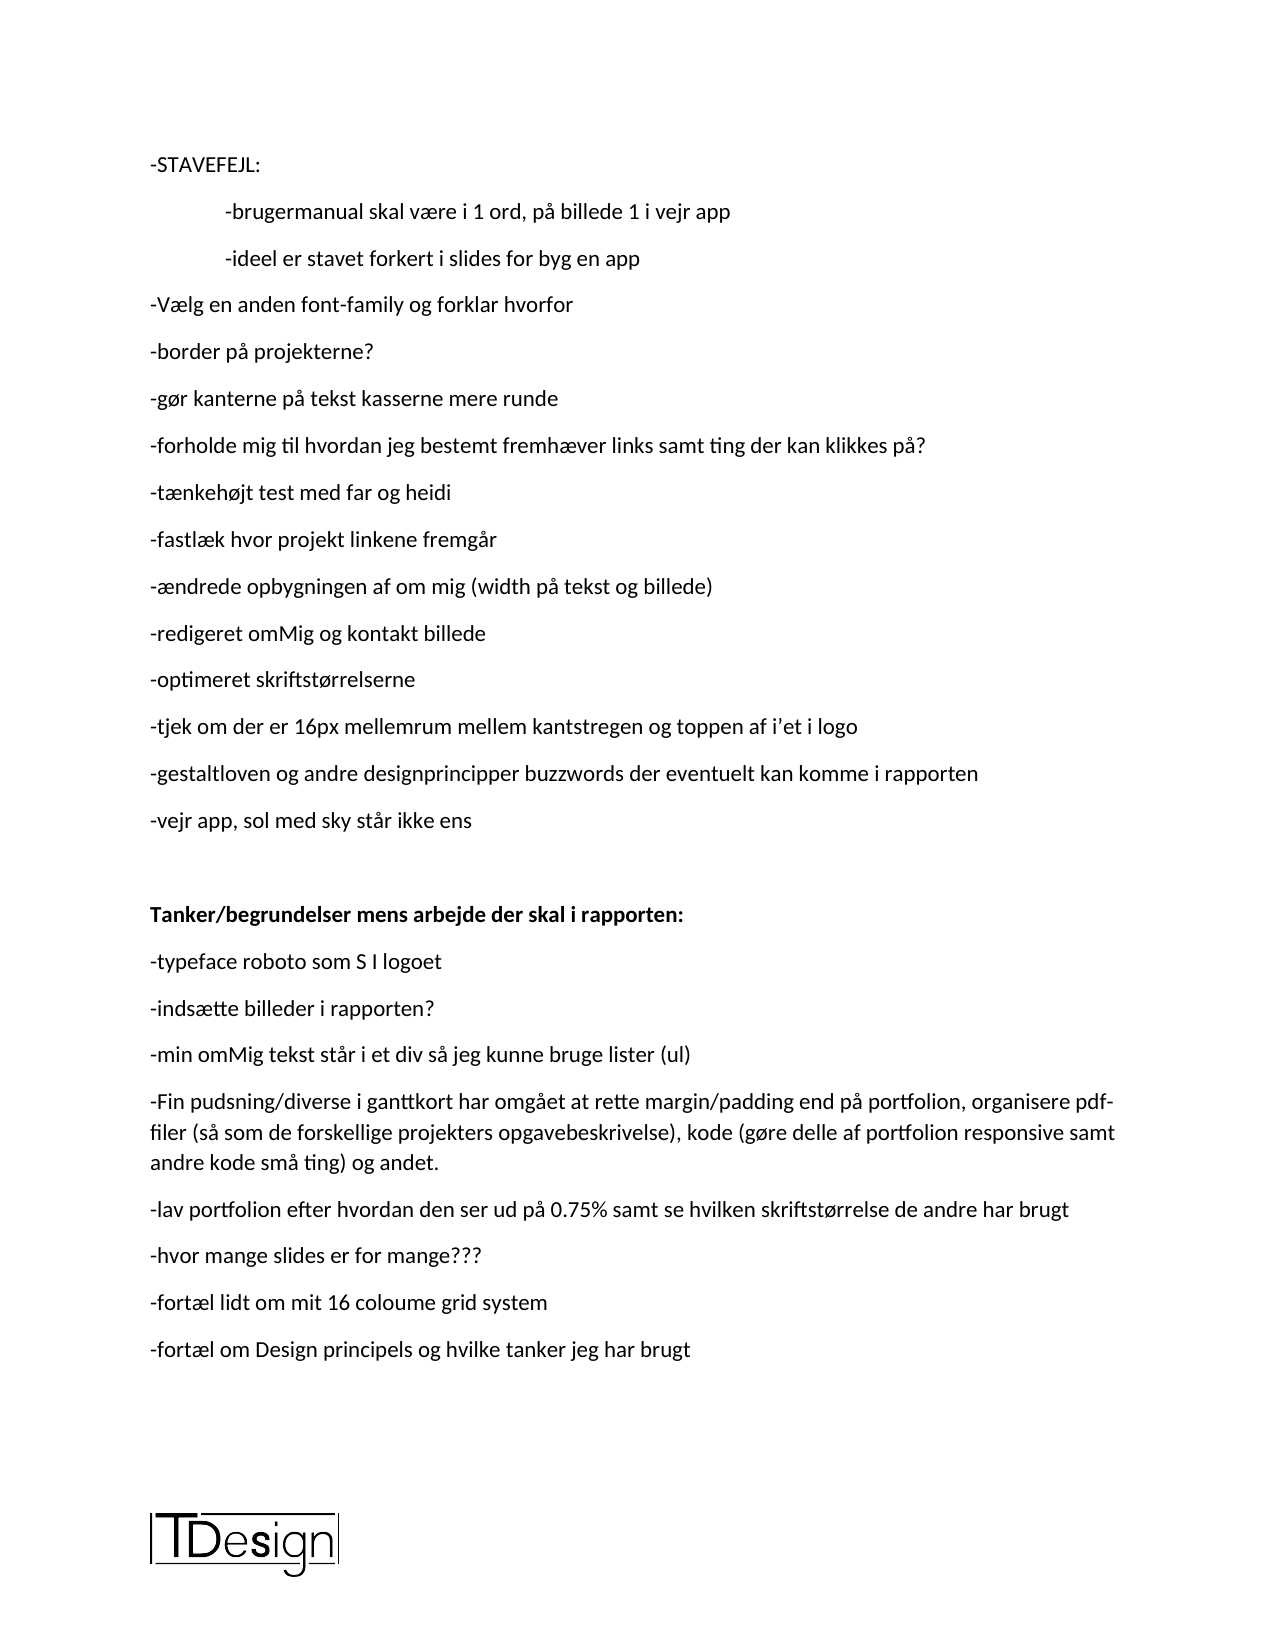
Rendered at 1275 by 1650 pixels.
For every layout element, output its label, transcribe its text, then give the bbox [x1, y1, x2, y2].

text -fortæl om Design principels og hvilke tanker jeg har brugt [150, 1335, 1125, 1363]
text -indsætte billeder i rapporten? [150, 994, 1125, 1022]
text -min omMig tekst står i et div så jeg kunne bruge lister (ul) [150, 1041, 1125, 1069]
picture [150, 1513, 339, 1577]
text -ideel er stavet forkert i slides for byg en app [150, 244, 1125, 272]
text -typeface roboto som S I logoet [150, 947, 1125, 975]
text -tjek om der er 16px mellemrum mellem kantstregen og toppen af i’et i logo [150, 712, 1125, 741]
text Tanker/begrundelser mens arbejde der skal i rapporten: [150, 900, 1125, 928]
text -border på projekterne? [150, 337, 1125, 366]
text -fastlæk hvor projekt linkene fremgår [150, 525, 1125, 553]
text -fortæl lidt om mit 16 coloume grid system [150, 1288, 1125, 1317]
text -STAVEFEJL: [150, 150, 1125, 178]
text -ændrede opbygningen af om mig (width på tekst og billede) [150, 572, 1125, 600]
text -gestaltloven og andre designprincipper buzzwords der eventuelt kan komme i rapporten [150, 759, 1125, 787]
text -Vælg en anden font-family og forklar hvorfor [150, 291, 1125, 319]
text -lav portfolion efter hvordan den ser ud på 0.75% samt se hvilken skriftstørrelse de andre har brugt [150, 1195, 1125, 1223]
text -forholde mig til hvordan jeg bestemt fremhæver links samt ting der kan klikkes på? [150, 431, 1125, 459]
text -vejr app, sol med sky står ikke ens [150, 806, 1125, 834]
text -Fin pudsning/diverse i ganttkort har omgået at rette margin/padding end på portfolion, organisere pdf-filer (så som de forskellige projekters opgavebeskrivelse), kode (gøre delle af portfolion responsive samt andre kode små ting) og andet. [150, 1087, 1125, 1176]
text -tænkehøjt test med far og heidi [150, 478, 1125, 506]
text -brugermanual skal være i 1 ord, på billede 1 i vejr app [150, 197, 1125, 225]
text -gør kanterne på tekst kasserne mere runde [150, 384, 1125, 412]
text -optimeret skriftstørrelserne [150, 666, 1125, 694]
text -redigeret omMig og kontakt billede [150, 619, 1125, 647]
text -hvor mange slides er for mange??? [150, 1242, 1125, 1270]
